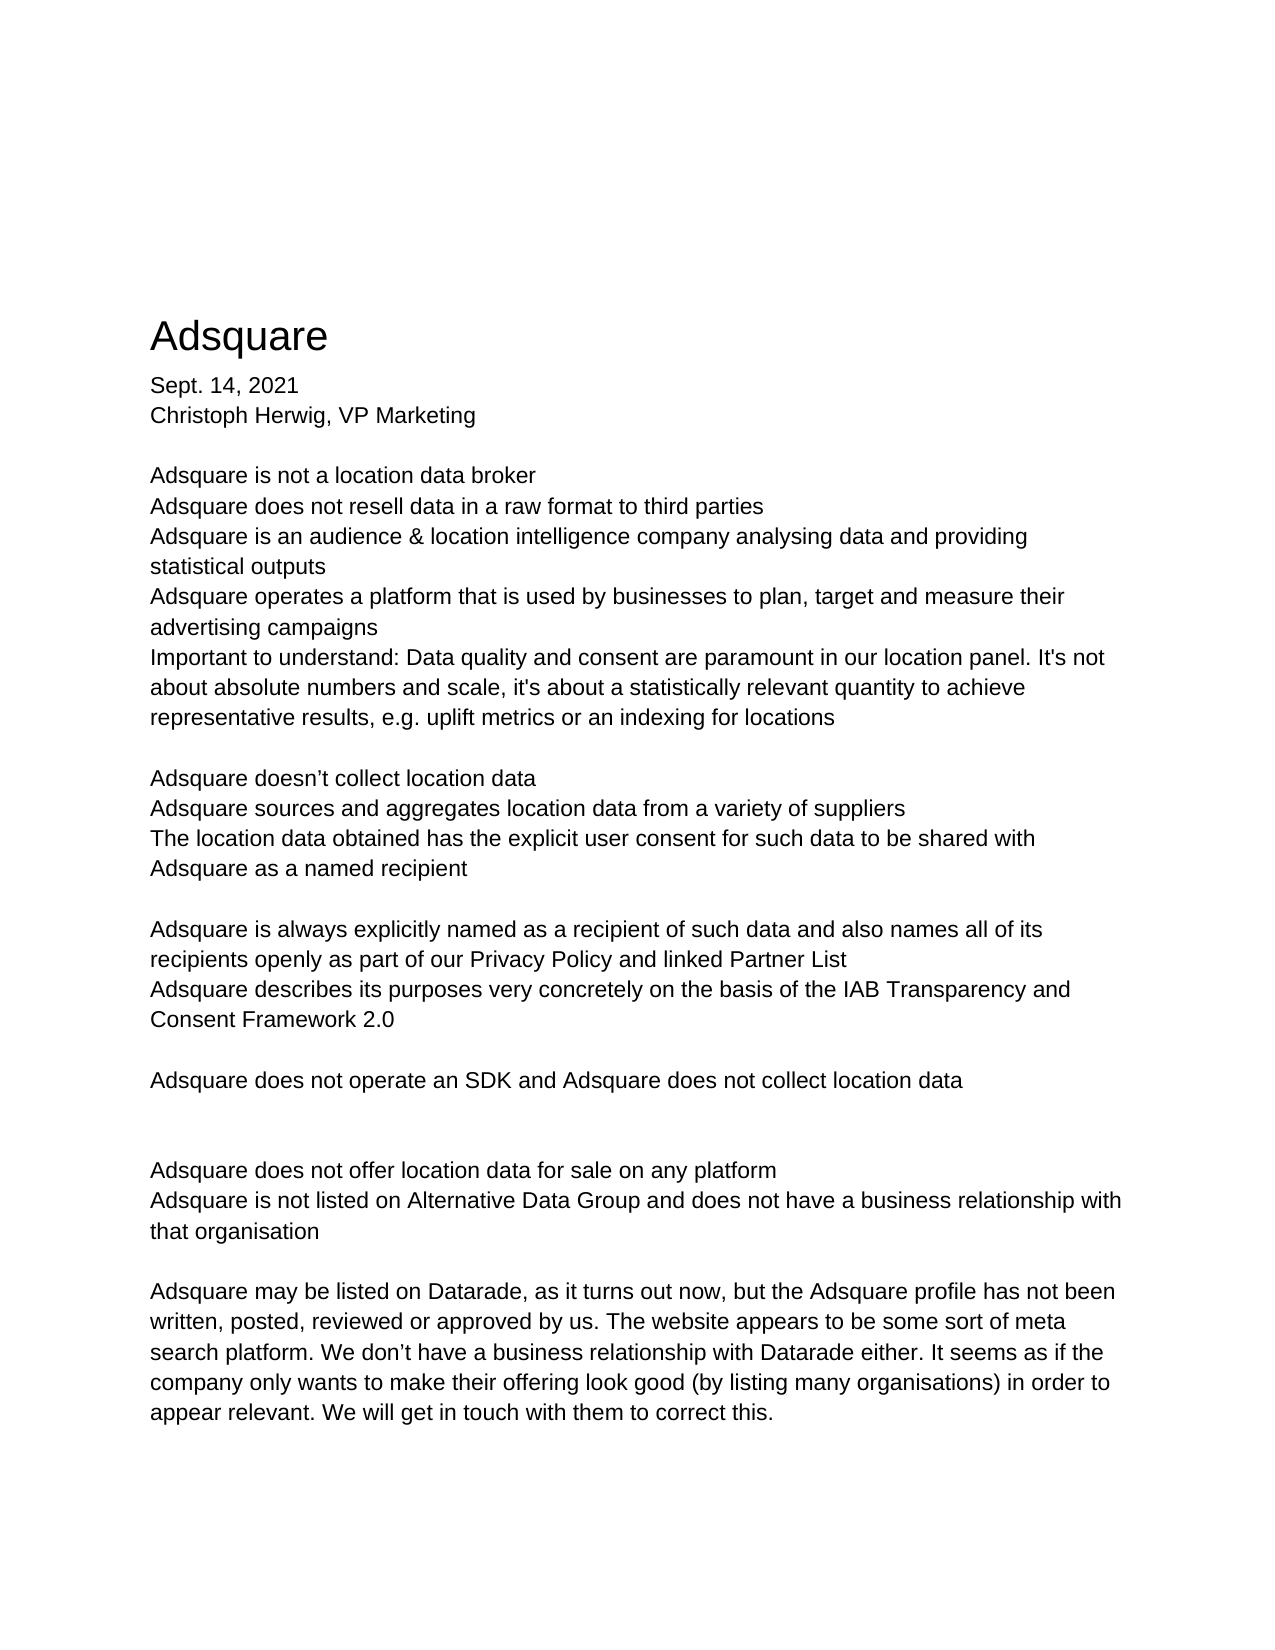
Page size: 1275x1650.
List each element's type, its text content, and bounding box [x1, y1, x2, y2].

text Adsquare does not offer location data for sale on any platform [150, 1157, 1125, 1184]
text Adsquare is not a location data broker [150, 462, 1125, 489]
text Sept. 14, 2021 [150, 372, 1125, 398]
subtitle Adsquare [150, 311, 1125, 359]
text Adsquare is not listed on Alternative Data Group and does not have a business relationship with that organisation [150, 1187, 1125, 1244]
text Adsquare is an audience & location intelligence company analysing data and providing statistical outputs [150, 523, 1125, 579]
text Adsquare does not operate an SDK and Adsquare does not collect location data [150, 1067, 1125, 1093]
text Adsquare operates a platform that is used by businesses to plan, target and measure their advertising campaigns [150, 583, 1125, 640]
text Adsquare sources and aggregates location data from a variety of suppliers [150, 795, 1125, 821]
text Adsquare does not resell data in a raw format to third parties [150, 493, 1125, 519]
text Adsquare is always explicitly named as a recipient of such data and also names all of its recipients openly as part of our Privacy Policy and linked Partner List [150, 916, 1125, 972]
text Adsquare doesn’t collect location data [150, 764, 1125, 791]
text Important to understand: Data quality and consent are paramount in our location panel. It's not about absolute numbers and scale, it's about a statistically relevant quantity to achieve representative results, e.g. uplift metrics or an indexing for locations [150, 644, 1125, 731]
text Adsquare describes its purposes very concretely on the basis of the IAB Transparency and Consent Framework 2.0 [150, 976, 1125, 1033]
text The location data obtained has the explicit user consent for such data to be shared with Adsquare as a named recipient [150, 825, 1125, 882]
text Christoph Herwig, VP Marketing [150, 402, 1125, 428]
text Adsquare may be listed on Datarade, as it turns out now, but the Adsquare profile has not been written, posted, reviewed or approved by us. The website appears to be some sort of meta search platform. We don’t have a business relationship with Datarade either. It seems as if the company only wants to make their offering look good (by listing many organisations) in order to appear relevant. We will get in touch with them to correct this. [150, 1278, 1125, 1425]
